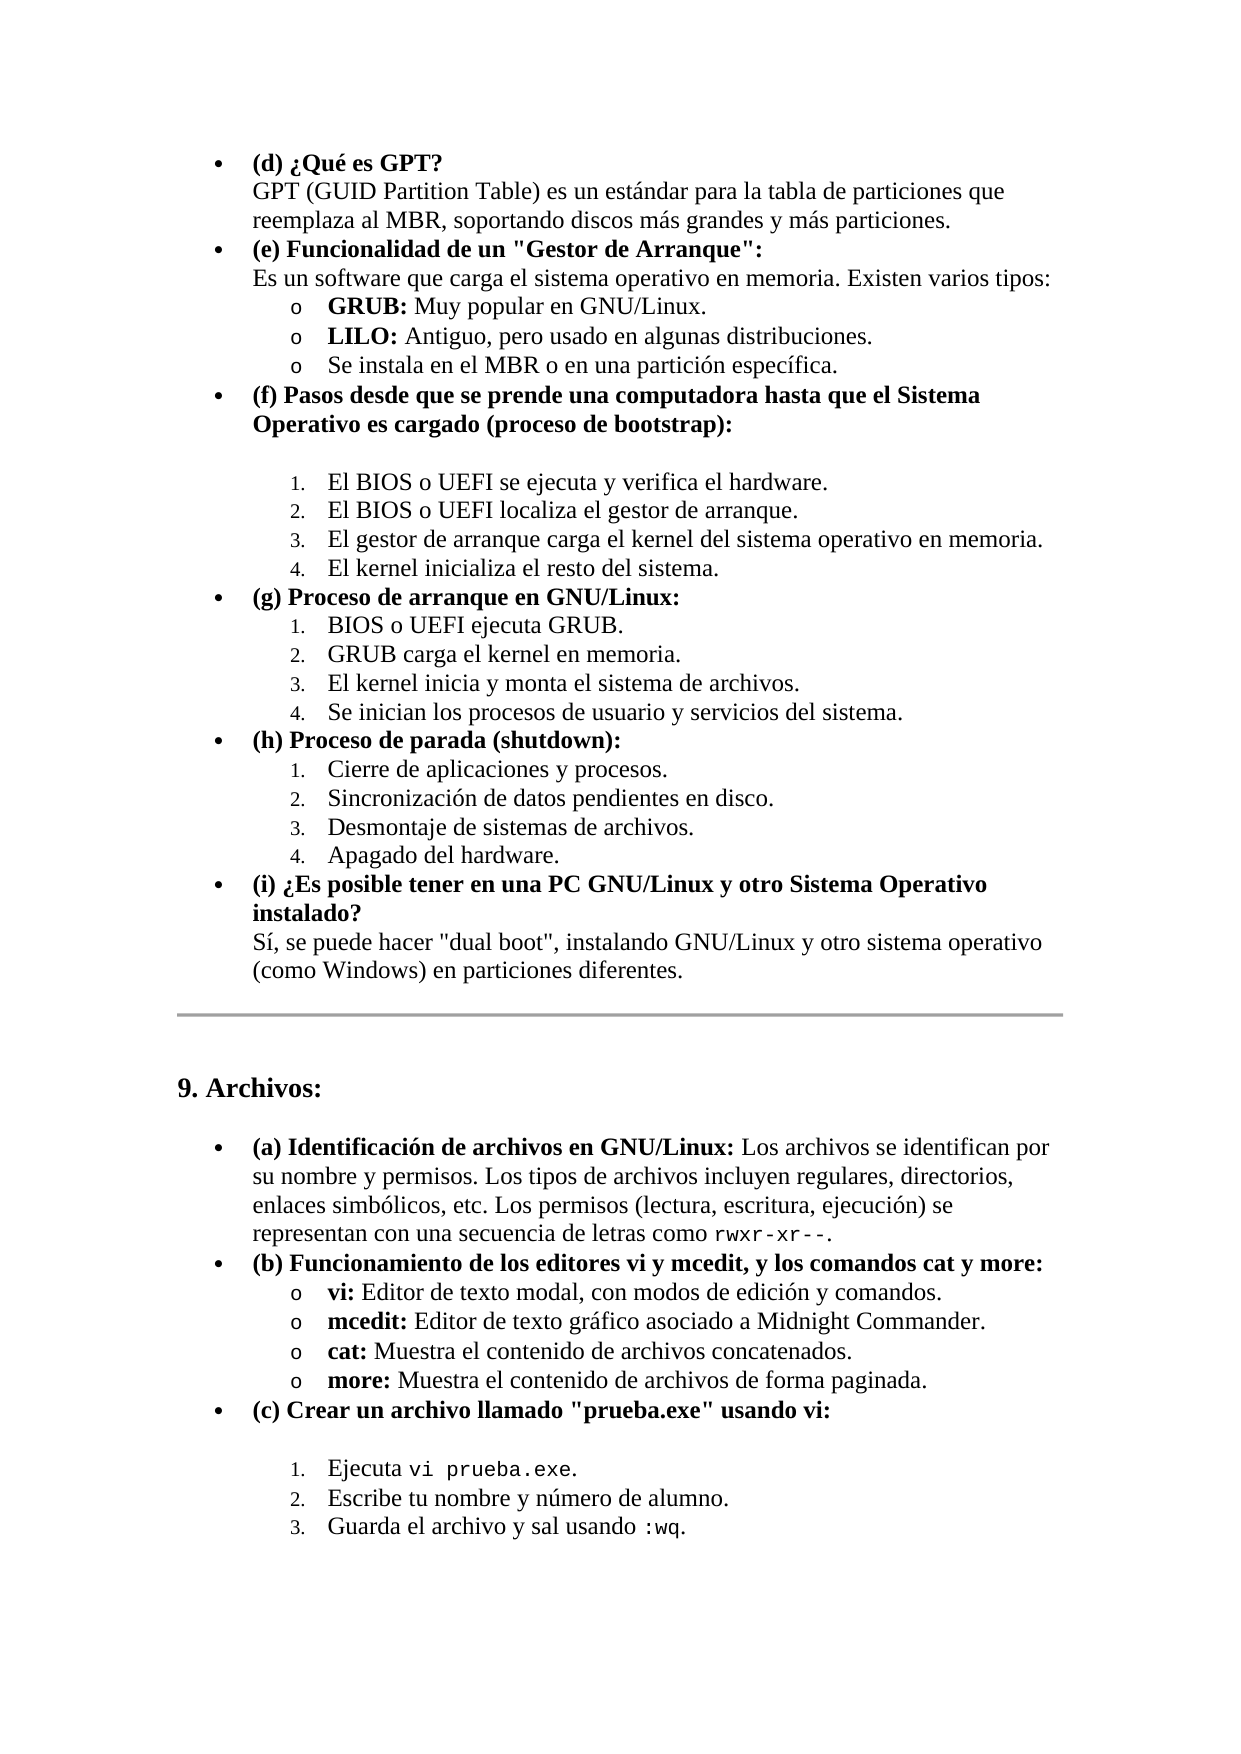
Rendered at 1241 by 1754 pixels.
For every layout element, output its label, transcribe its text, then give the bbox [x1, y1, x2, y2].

list cat: Muestra el contenido de archivos concatenados. [290, 1336, 1063, 1366]
list (e) Funcionalidad de un "Gestor de Arranque": Es un software que carga el sistema operativo en memoria. Existen varios tipos: [215, 234, 1063, 291]
list Guarda el archivo y sal usando :wq. [290, 1511, 1063, 1541]
list El BIOS o UEFI se ejecuta y verifica el hardware. [290, 467, 1063, 496]
list vi: Editor de texto modal, con modos de edición y comandos. [290, 1277, 1063, 1306]
list Ejecuta vi prueba.exe. [290, 1453, 1063, 1483]
list Apagado del hardware. [290, 841, 1063, 869]
list (h) Proceso de parada (shutdown): [215, 726, 1063, 754]
list Se instala en el MBR o en una partición específica. [290, 351, 1063, 380]
text 9. Archivos: [177, 1071, 1063, 1103]
list GRUB carga el kernel en memoria. [290, 639, 1063, 668]
list El gestor de arranque carga el kernel del sistema operativo en memoria. [290, 524, 1063, 553]
list (f) Pasos desde que se prende una computadora hasta que el Sistema Operativo es cargado (proceso de bootstrap): [215, 380, 1063, 438]
list (c) Crear un archivo llamado "prueba.exe" usando vi: [215, 1395, 1063, 1424]
list LILO: Antiguo, pero usado en algunas distribuciones. [290, 321, 1063, 351]
list El kernel inicia y monta el sistema de archivos. [290, 668, 1063, 697]
list more: Muestra el contenido de archivos de forma paginada. [290, 1366, 1063, 1395]
list El BIOS o UEFI localiza el gestor de arranque. [290, 496, 1063, 524]
list GRUB: Muy popular en GNU/Linux. [290, 291, 1063, 321]
list Cierre de aplicaciones y procesos. [290, 754, 1063, 783]
list Se inician los procesos de usuario y servicios del sistema. [290, 697, 1063, 726]
list (i) ¿Es posible tener en una PC GNU/Linux y otro Sistema Operativo instalado? Sí, se puede hacer "dual boot", instalando GNU/Linux y otro sistema operativo (como Windows) en particiones diferentes. [215, 869, 1063, 984]
list Desmontaje de sistemas de archivos. [290, 812, 1063, 841]
list El kernel inicializa el resto del sistema. [290, 553, 1063, 582]
list Sincronización de datos pendientes en disco. [290, 783, 1063, 812]
list Escribe tu nombre y número de alumno. [290, 1483, 1063, 1511]
list BIOS o UEFI ejecuta GRUB. [290, 611, 1063, 639]
list mcedit: Editor de texto gráfico asociado a Midnight Commander. [290, 1306, 1063, 1336]
list (d) ¿Qué es GPT? GPT (GUID Partition Table) es un estándar para la tabla de particiones que reemplaza al MBR, soportando discos más grandes y más particiones. [215, 148, 1063, 234]
list (g) Proceso de arranque en GNU/Linux: [215, 582, 1063, 611]
list (a) Identificación de archivos en GNU/Linux: Los archivos se identifican por su nombre y permisos. Los tipos de archivos incluyen regulares, directorios, enlaces simbólicos, etc. Los permisos (lectura, escritura, ejecución) se representan con una secuencia de letras como rwxr-xr--. [215, 1132, 1063, 1248]
list (b) Funcionamiento de los editores vi y mcedit, y los comandos cat y more: [215, 1248, 1063, 1277]
